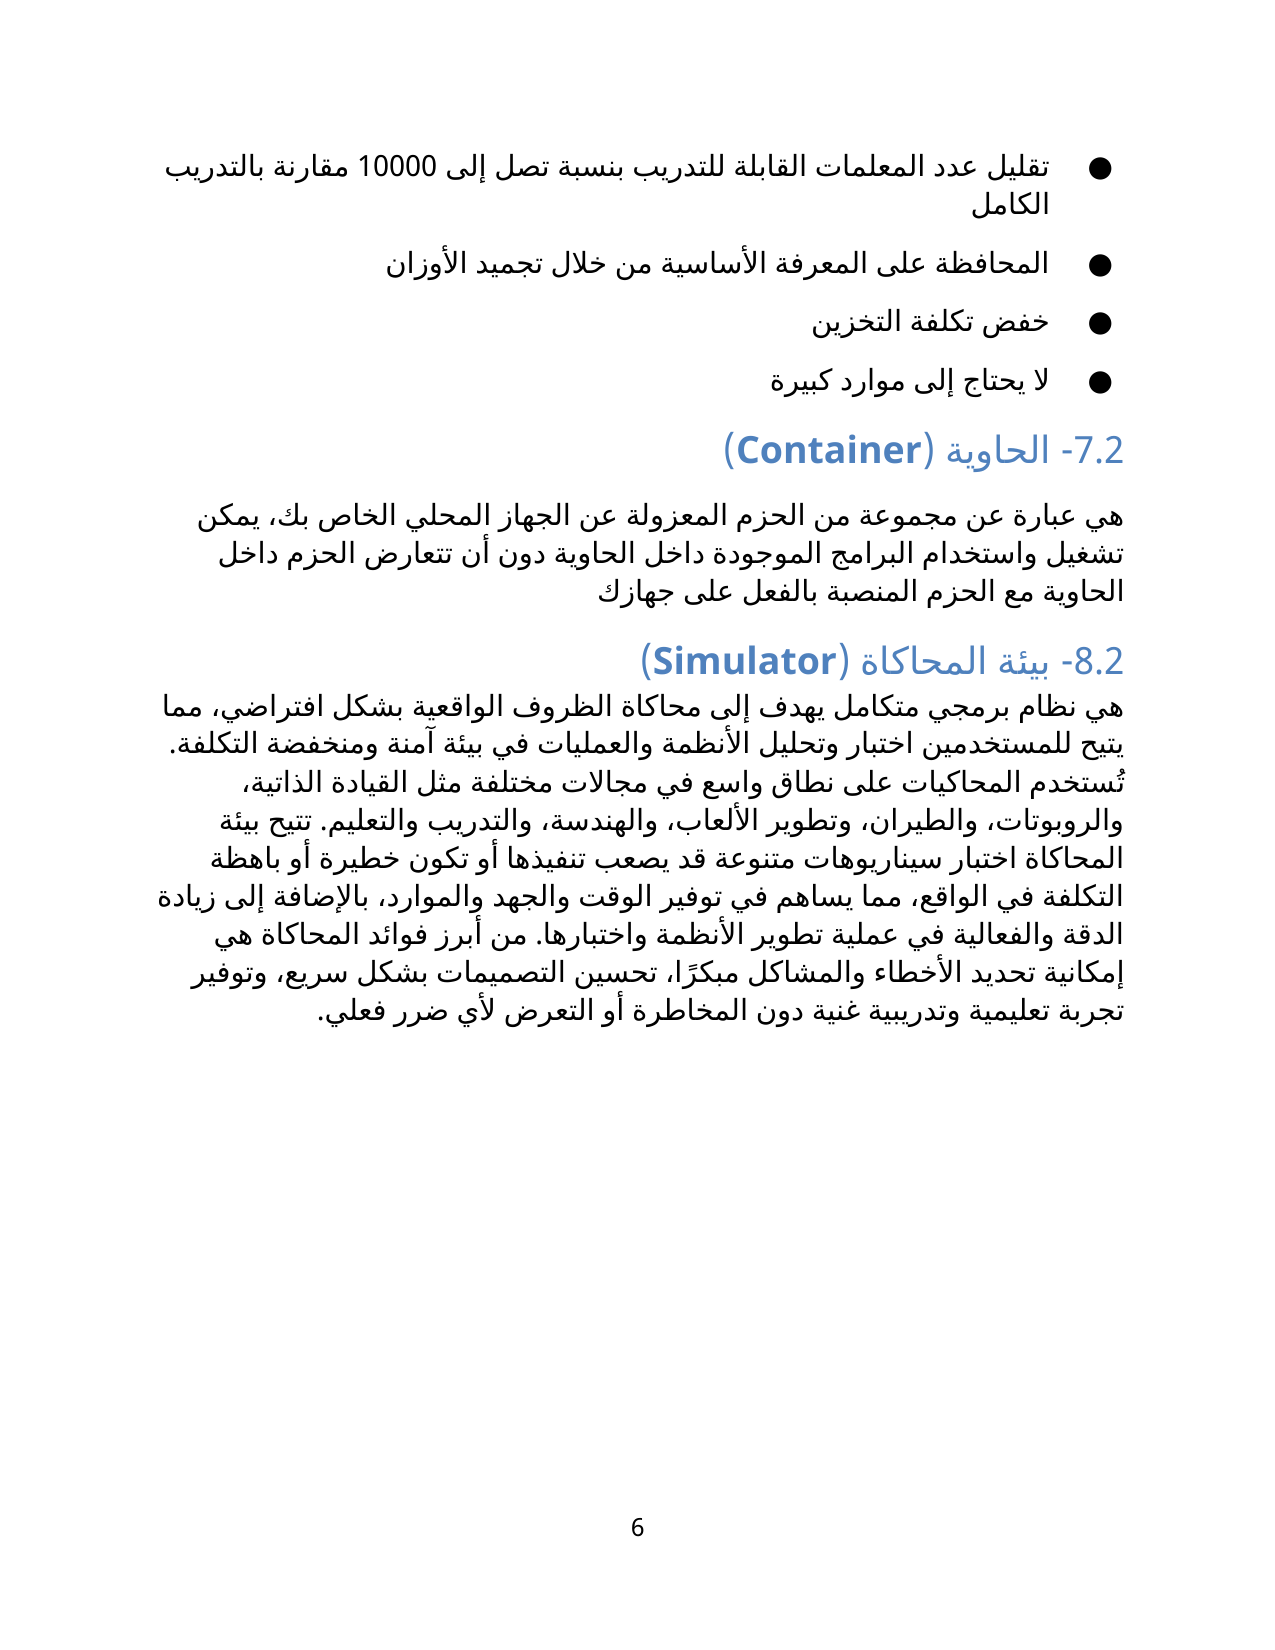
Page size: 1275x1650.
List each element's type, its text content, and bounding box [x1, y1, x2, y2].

list تقليل عدد المعلمات القابلة للتدريب بنسبة تصل إلى 10000 مقارنة بالتدريب الكامل [150, 150, 1087, 226]
list المحافظة على المعرفة الأساسية من خلال تجميد الأوزان [150, 247, 1087, 285]
text هي عبارة عن مجموعة من الحزم المعزولة عن الجهاز المحلي الخاص بك، يمكن تشغيل واستخدام البرامج الموجودة داخل الحاوية دون أن تتعارض الحزم داخل الحاوية مع الحزم المنصبة بالفعل على جهازك [150, 499, 1125, 614]
text هي نظام برمجي متكامل يهدف إلى محاكاة الظروف الواقعية بشكل افتراضي، مما يتيح للمستخدمين اختبار وتحليل الأنظمة والعمليات في بيئة آمنة ومنخفضة التكلفة. تُستخدم المحاكيات على نطاق واسع في مجالات مختلفة مثل القيادة الذاتية، والروبوتات، والطيران، وتطوير الألعاب، والهندسة، والتدريب والتعليم. تتيح بيئة المحاكاة اختبار سيناريوهات متنوعة قد يصعب تنفيذها أو تكون خطيرة أو باهظة التكلفة في الواقع، مما يساهم في توفير الوقت والجهد والموارد، بالإضافة إلى زيادة الدقة والفعالية في عملية تطوير الأنظمة واختبارها. من أبرز فوائد المحاكاة هي إمكانية تحديد الأخطاء والمشاكل مبكرًا، تحسين التصميمات بشكل سريع، وتوفير تجربة تعليمية وتدريبية غنية دون المخاطرة أو التعرض لأي ضرر فعلي. [150, 690, 1125, 1032]
list لا يحتاج إلى موارد كبيرة [150, 364, 1087, 403]
list خفض تكلفة التخزين [150, 306, 1087, 344]
subtitle 8.2- بيئة المحاكاة (Simulator) [150, 634, 1125, 690]
subtitle 7.2- الحاوية (Container) [150, 423, 1125, 479]
